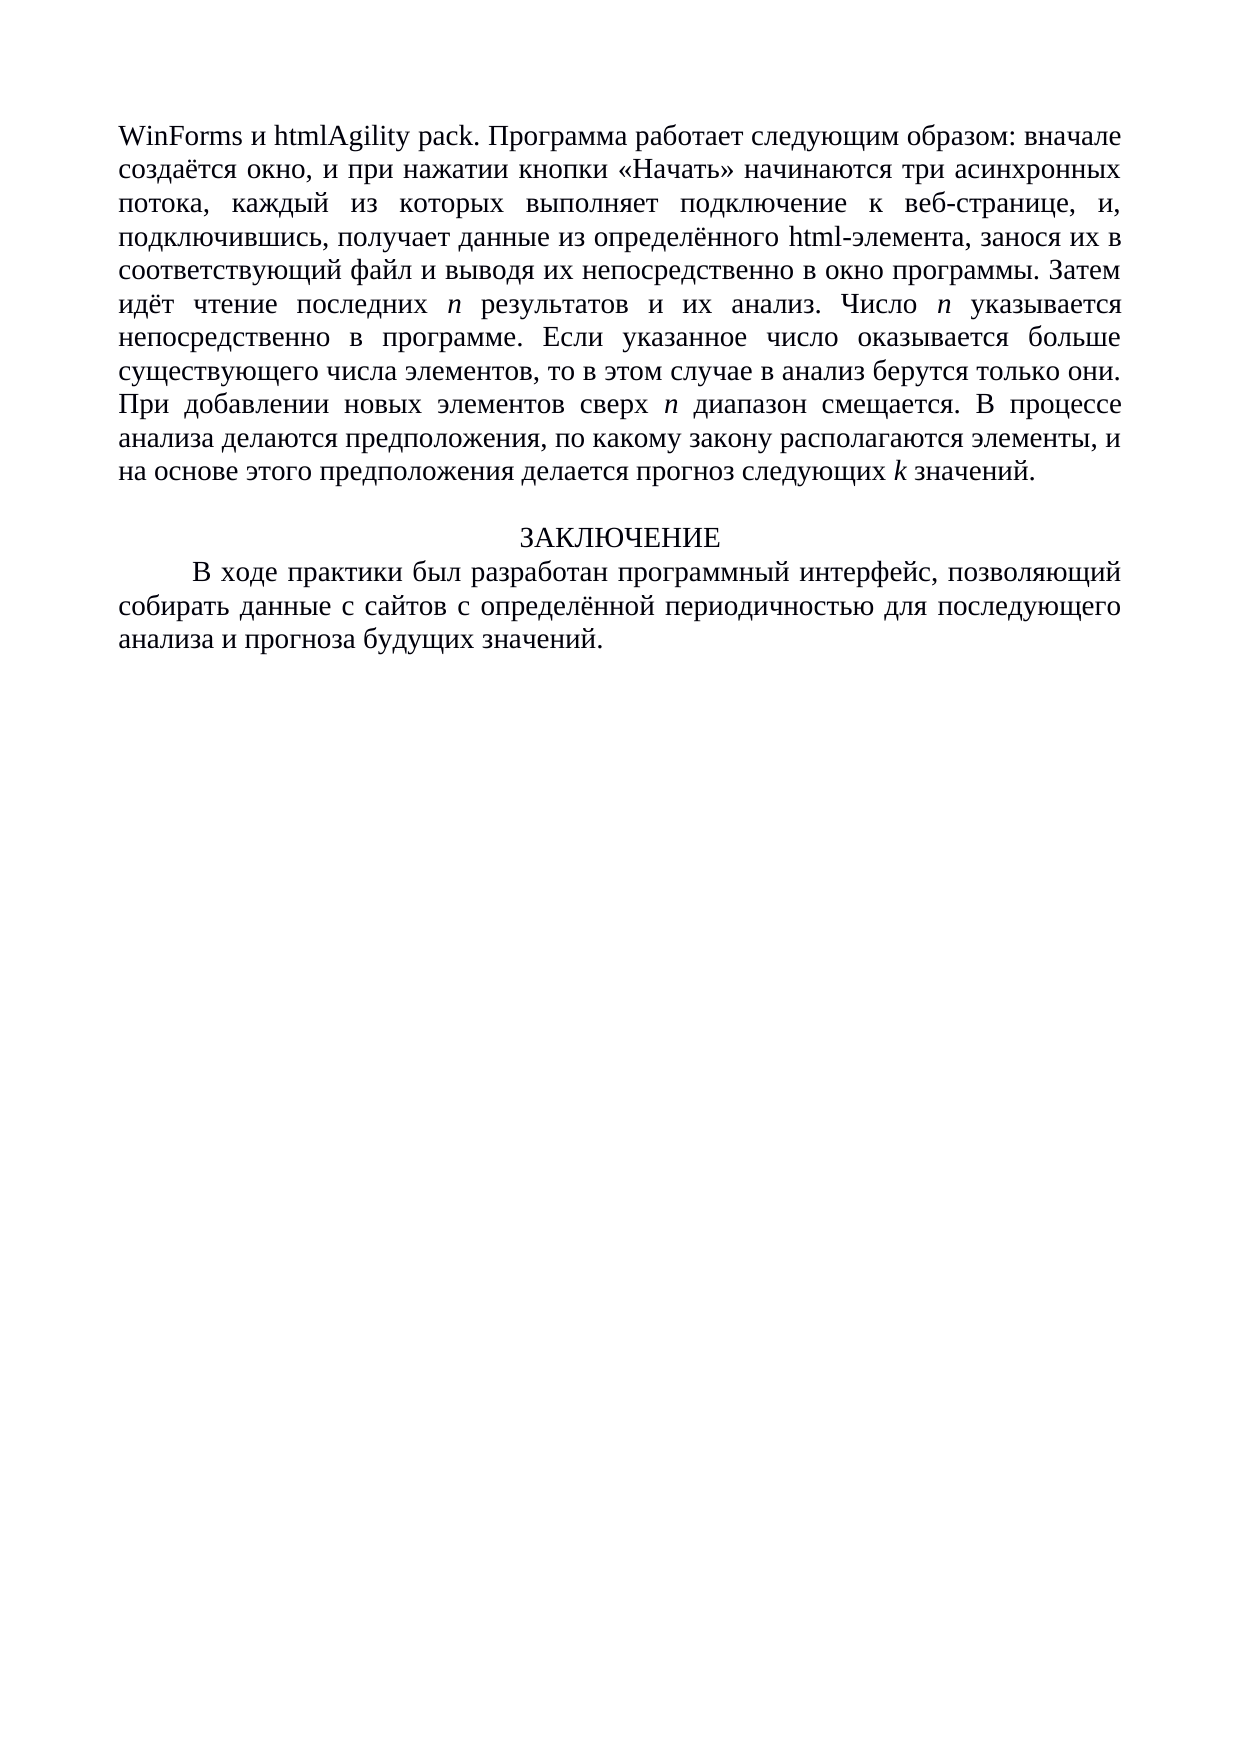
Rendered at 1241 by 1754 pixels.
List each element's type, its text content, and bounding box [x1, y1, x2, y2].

text ЗАКЛЮЧЕНИЕ [118, 521, 1122, 554]
text В ходе практики был разработан программный интерфейс, позволяющий собирать данные с сайтов с определённой периодичностью для последующего анализа и прогноза будущих значений. [118, 554, 1122, 655]
